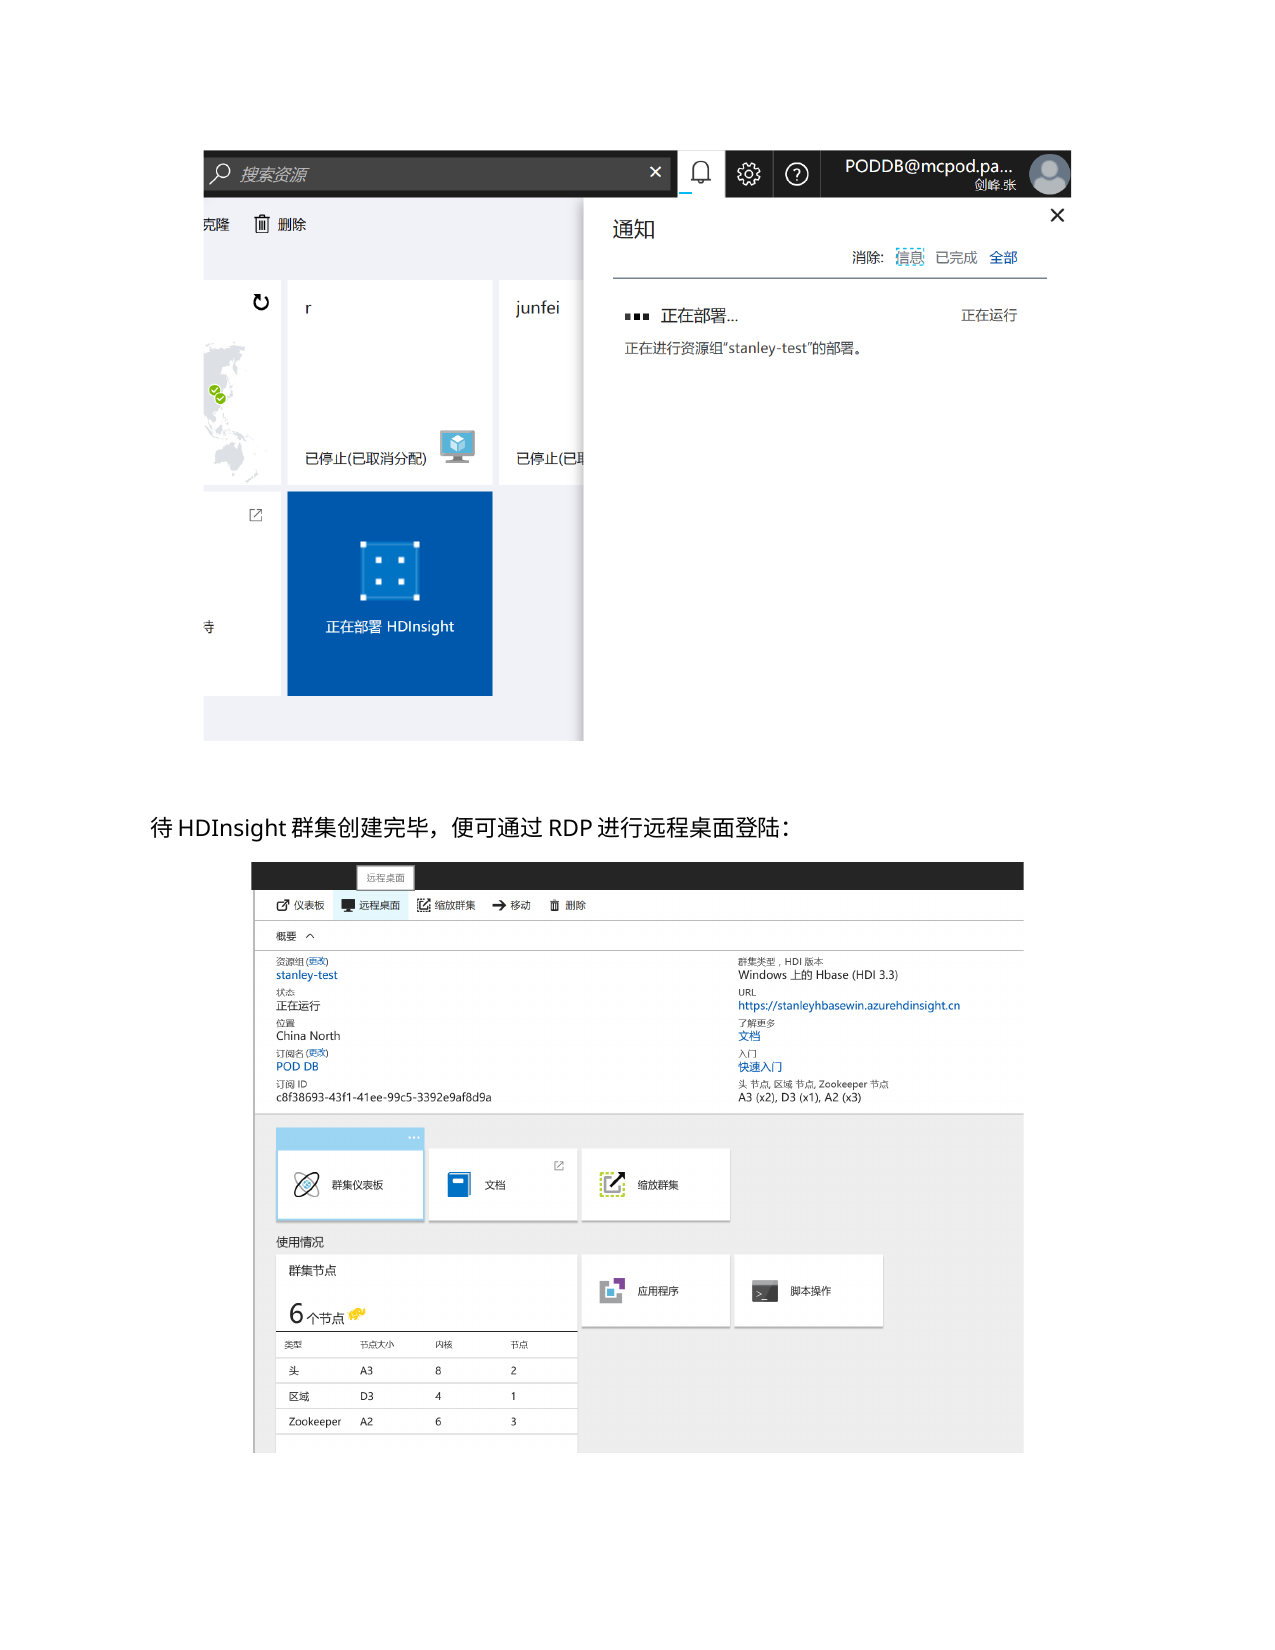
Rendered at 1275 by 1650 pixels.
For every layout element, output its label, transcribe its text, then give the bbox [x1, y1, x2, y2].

picture [203, 150, 1072, 741]
text 待HDInsight群集创建完毕，便可通过RDP进行远程桌面登陆： [150, 810, 1125, 843]
picture [251, 862, 1024, 1453]
